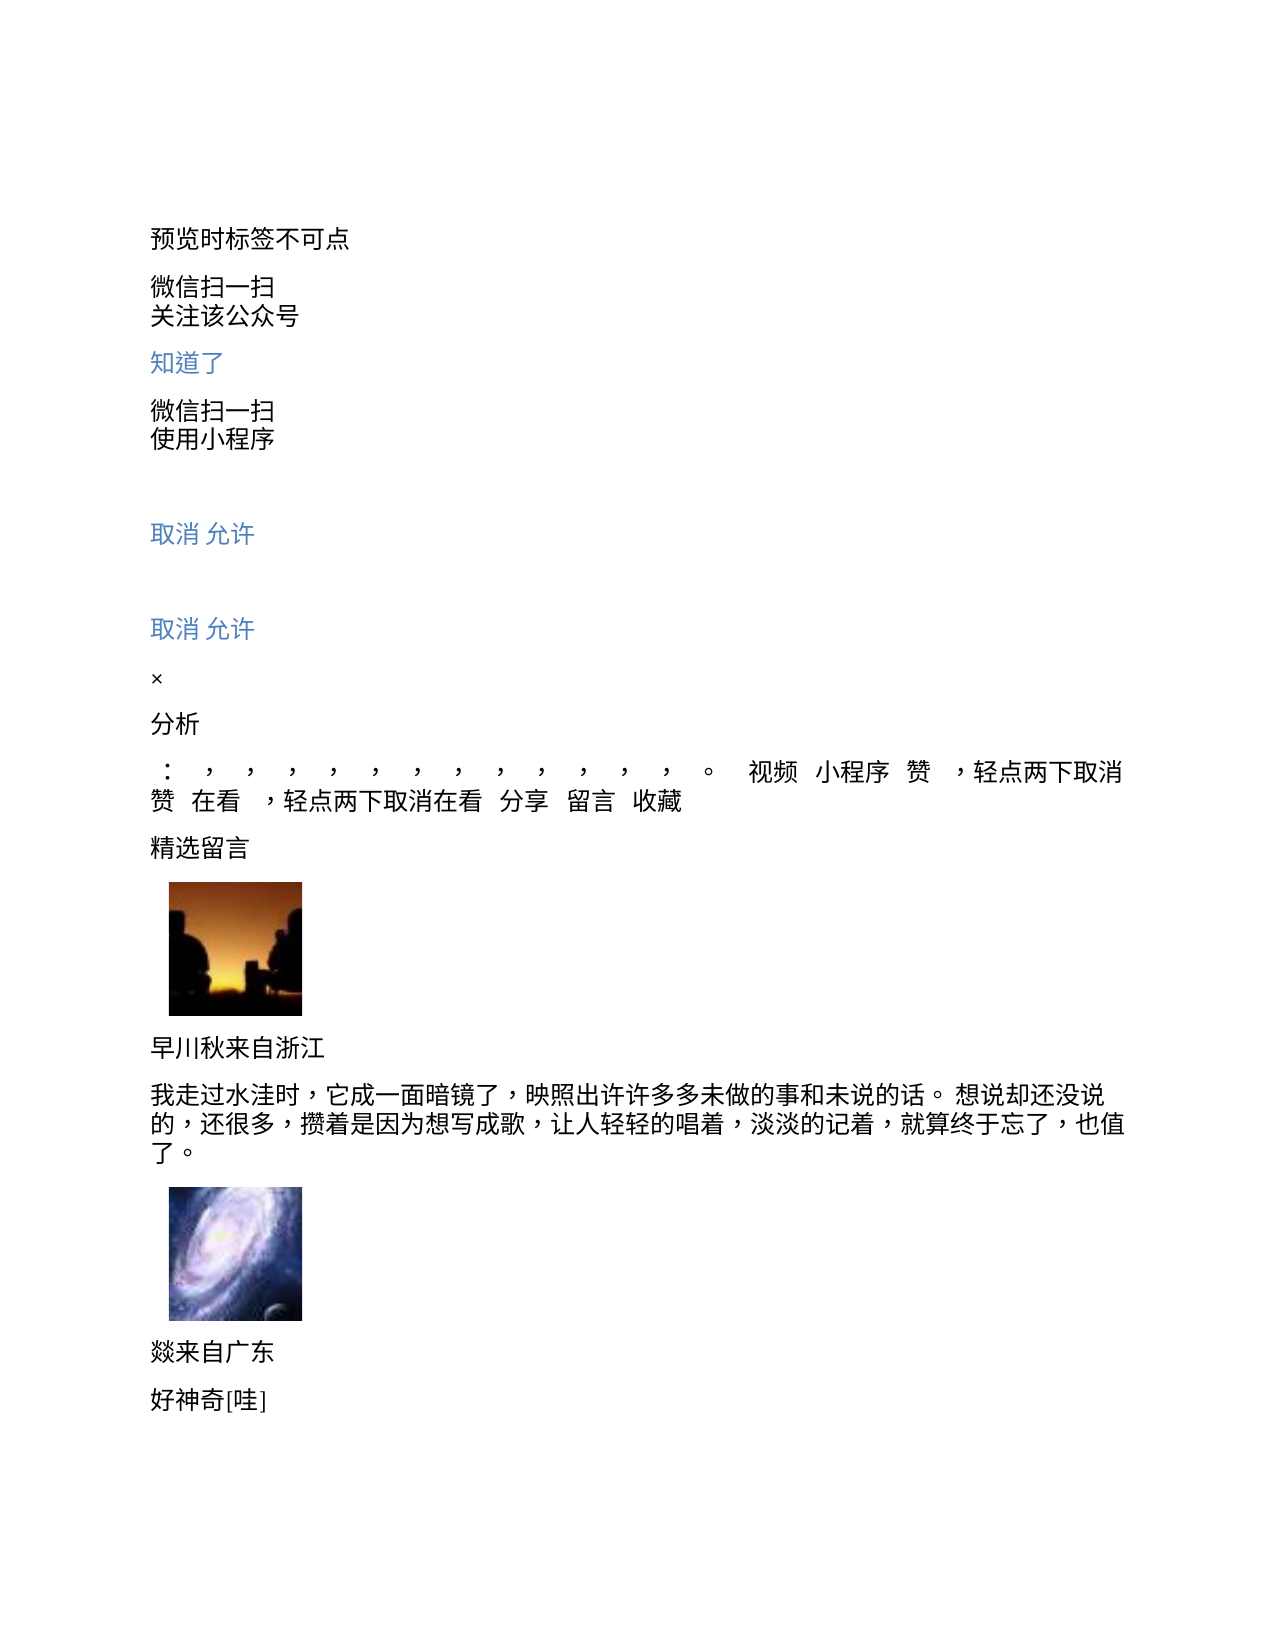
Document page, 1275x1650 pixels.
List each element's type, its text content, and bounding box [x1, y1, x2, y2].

text 预览时标签不可点 [150, 226, 1125, 255]
text 早川秋来自浙江 [150, 1034, 1125, 1063]
text 微信扫一扫 关注该公众号 [150, 274, 1125, 331]
text × [150, 664, 1125, 692]
text 微信扫一扫 使用小程序 [150, 397, 1125, 455]
text ： ， ， ， ， ， ， ， ， ， ， ， ， 。 视频 小程序 赞 ，轻点两下取消赞 在看 ，轻点两下取消在看 分享 留言 收藏 [150, 759, 1125, 816]
text 我走过水洼时，它成一面暗镜了，映照出许许多多未做的事和未说的话。 想说却还没说的，还很多，攒着是因为想写成歌，让人轻轻的唱着，淡淡的记着，就算终于忘了，也值了。 [150, 1082, 1125, 1168]
text 精选留言 [150, 835, 1125, 864]
text 知道了 [150, 350, 1125, 379]
picture [168, 882, 303, 1016]
text 好神奇[哇] [150, 1387, 1125, 1415]
picture [168, 1187, 303, 1321]
text 取消 允许 [150, 521, 1125, 550]
text 取消 允许 [150, 616, 1125, 645]
text 燚来自广东 [150, 1339, 1125, 1368]
text 分析 [150, 711, 1125, 740]
